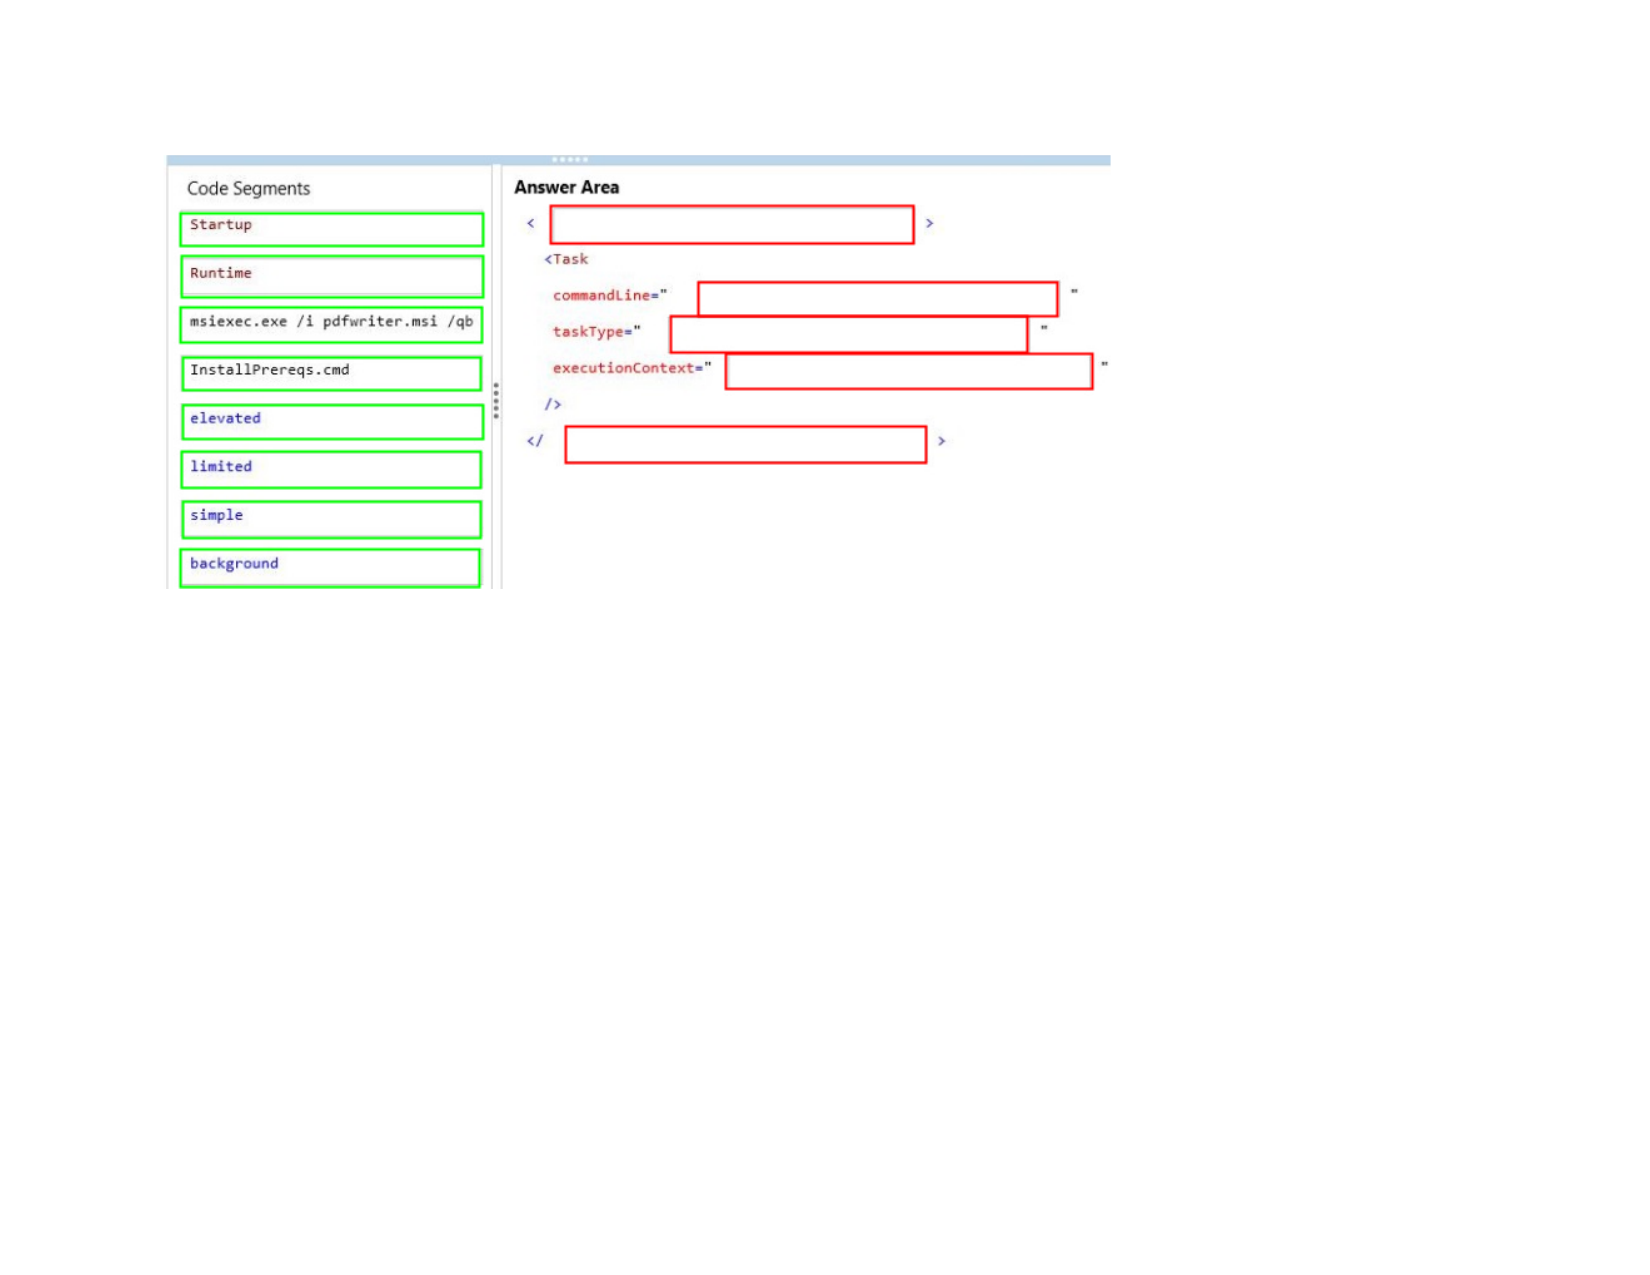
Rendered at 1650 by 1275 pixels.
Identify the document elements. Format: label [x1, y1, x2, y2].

picture [150, 150, 1142, 589]
